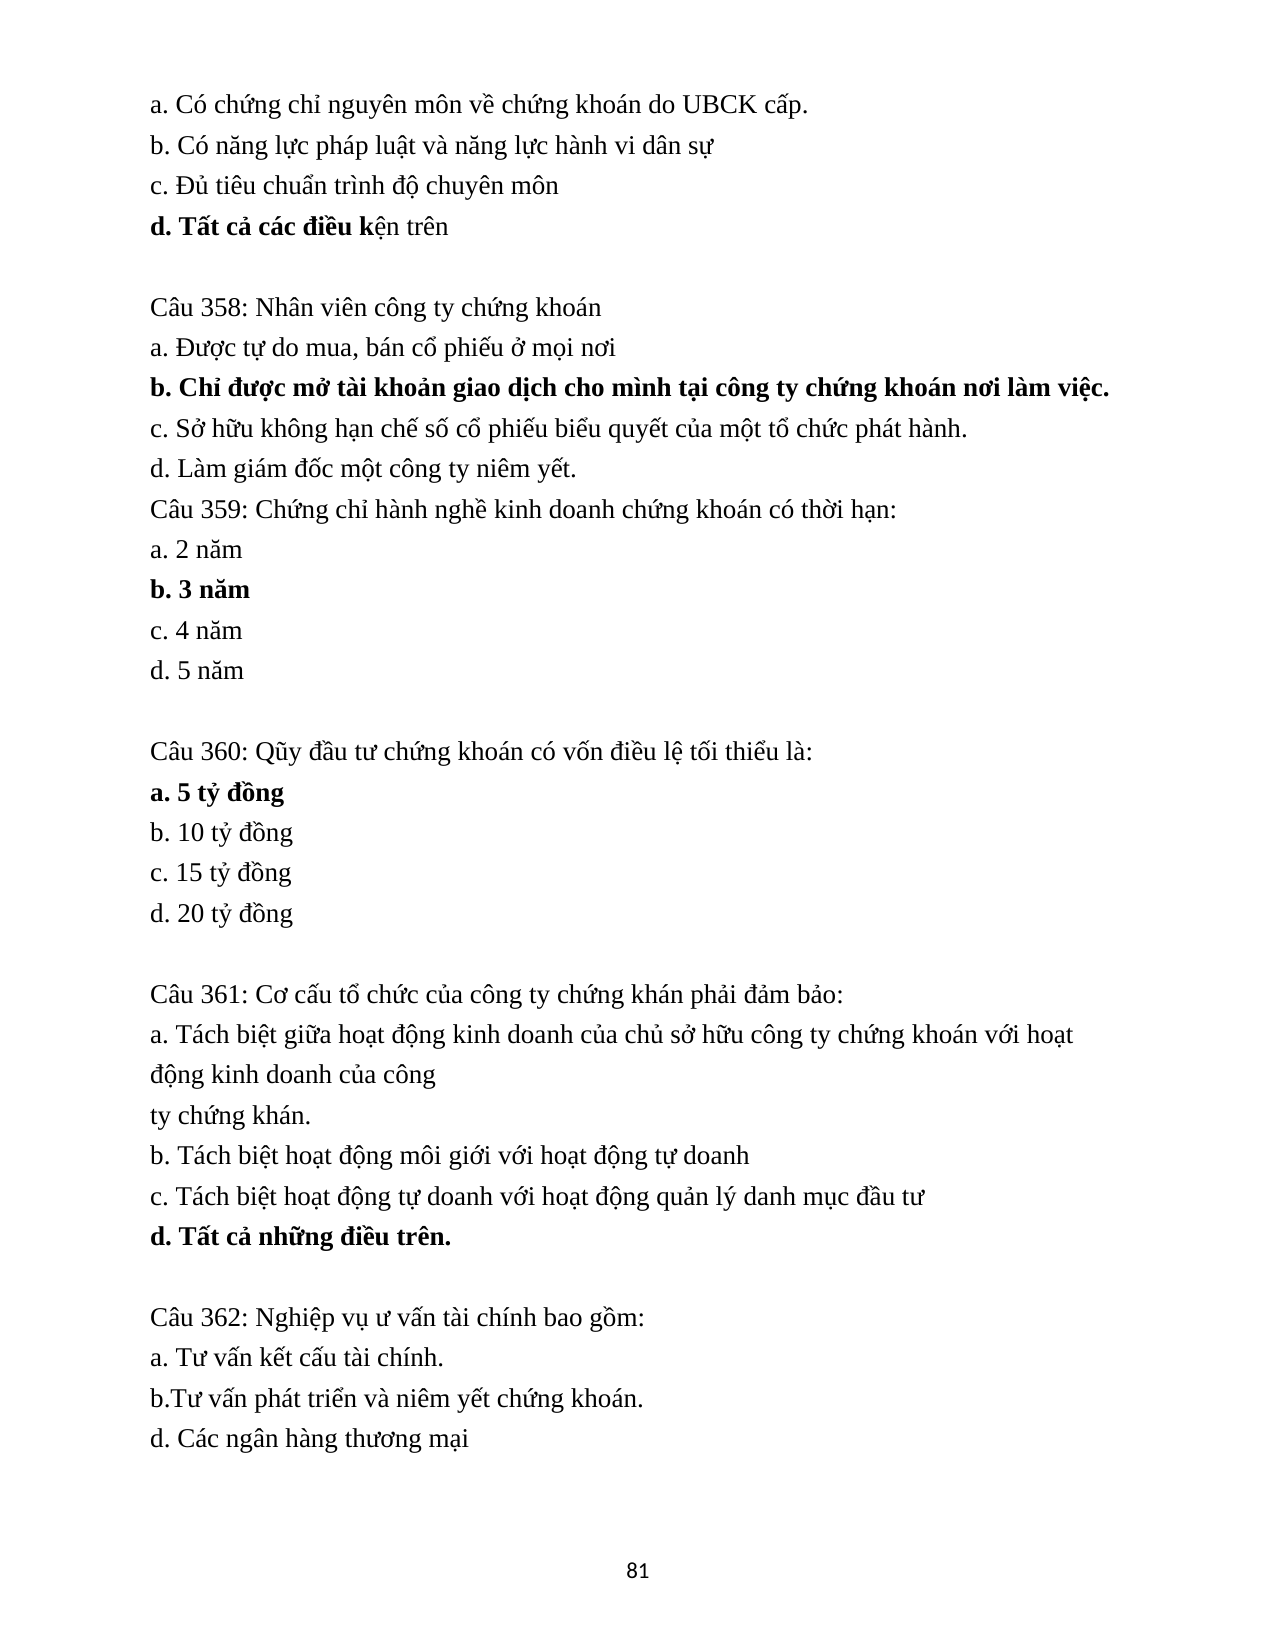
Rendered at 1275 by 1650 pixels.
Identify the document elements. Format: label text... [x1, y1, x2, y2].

text d. Tất cả những điều trên. [150, 1220, 1125, 1251]
text a. Tư vấn kết cấu tài chính. [150, 1342, 1125, 1373]
text b. Tách biệt hoạt động môi giới với hoạt động tự doanh [150, 1139, 1125, 1171]
text c. Tách biệt hoạt động tự doanh với hoạt động quản lý danh mục đầu tư [150, 1180, 1125, 1211]
text a. 2 năm [150, 533, 1125, 564]
text b.Tư vấn phát triển và niêm yết chứng khoán. [150, 1382, 1125, 1413]
text Câu 359: Chứng chỉ hành nghề kinh doanh chứng khoán có thời hạn: [150, 493, 1125, 524]
text d. 20 tỷ đồng [150, 897, 1125, 928]
text d. 5 năm [150, 654, 1125, 686]
text d. Làm giám đốc một công ty niêm yết. [150, 452, 1125, 483]
text Câu 361: Cơ cấu tổ chức của công ty chứng khán phải đảm bảo: [150, 978, 1125, 1009]
text a. 5 tỷ đồng [150, 776, 1125, 807]
text b. Chỉ được mở tài khoản giao dịch cho mình tại công ty chứng khoán nơi làm việc. [150, 372, 1125, 403]
text Câu 358: Nhân viên công ty chứng khoán [150, 291, 1125, 322]
text c. Sở hữu không hạn chế số cổ phiếu biểu quyết của một tổ chức phát hành. [150, 412, 1125, 443]
text d. Tất cả các điều kện trên [150, 210, 1125, 241]
text a. Tách biệt giữa hoạt động kinh doanh của chủ sở hữu công ty chứng khoán với hoạt động kinh doanh của công [150, 1018, 1125, 1090]
text b. 10 tỷ đồng [150, 816, 1125, 847]
text b. Có năng lực pháp luật và năng lực hành vi dân sự [150, 129, 1125, 160]
text Câu 362: Nghiệp vụ ư vấn tài chính bao gồm: [150, 1301, 1125, 1332]
text c. 4 năm [150, 614, 1125, 645]
text a. Được tự do mua, bán cổ phiếu ở mọi nơi [150, 331, 1125, 362]
text c. 15 tỷ đồng [150, 857, 1125, 888]
text b. 3 năm [150, 574, 1125, 605]
text a. Có chứng chỉ nguyên môn về chứng khoán do UBCK cấp. [150, 89, 1125, 120]
text d. Các ngân hàng thương mại [150, 1422, 1125, 1453]
text c. Đủ tiêu chuẩn trình độ chuyên môn [150, 169, 1125, 201]
text ty chứng khán. [150, 1099, 1125, 1130]
text Câu 360: Qũy đầu tư chứng khoán có vốn điều lệ tối thiểu là: [150, 735, 1125, 766]
